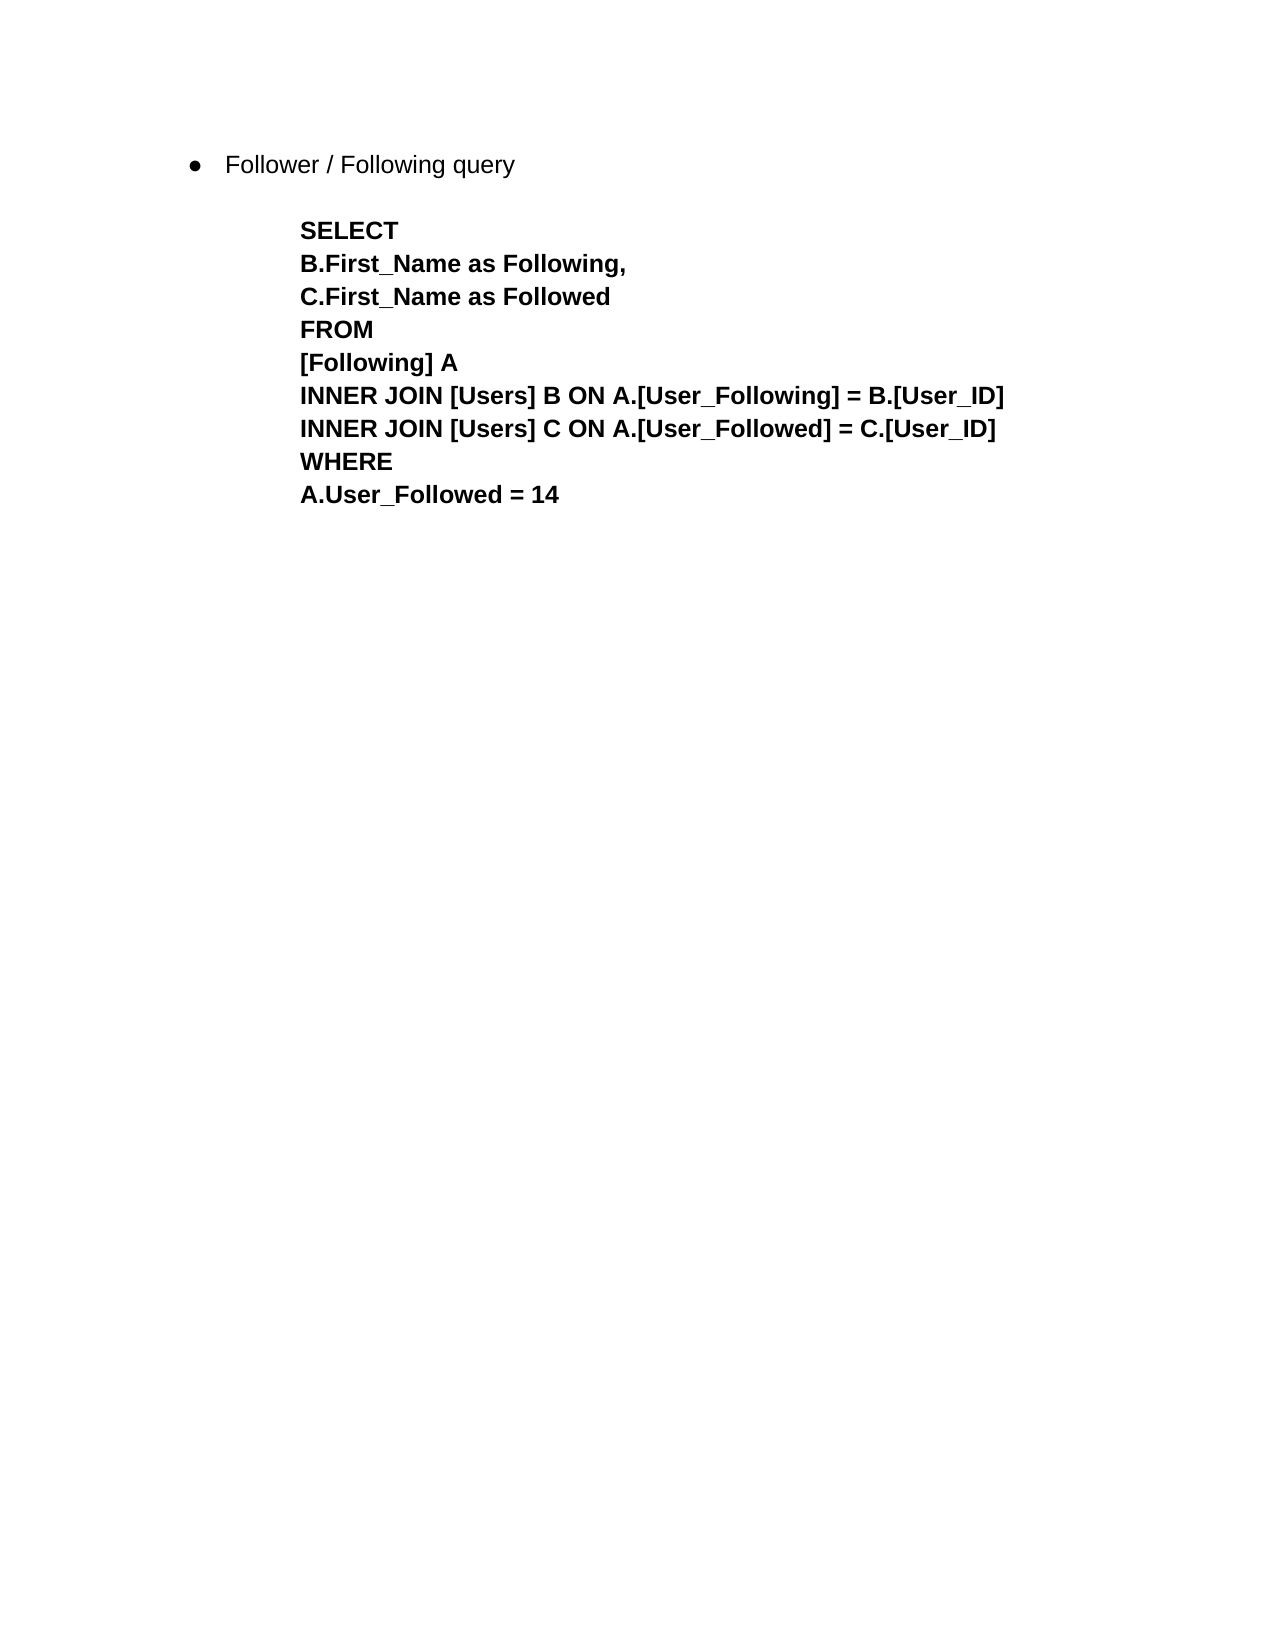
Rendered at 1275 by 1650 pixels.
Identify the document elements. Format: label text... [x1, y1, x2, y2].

list Follower / Following query [187, 150, 1125, 179]
text [Following] A [300, 348, 1125, 377]
text WHERE [300, 447, 1125, 476]
text A.User_Followed = 14 [300, 480, 1125, 509]
text SELECT [225, 216, 1125, 245]
text FROM [300, 315, 1125, 344]
text C.First_Name as Followed [300, 282, 1125, 311]
text INNER JOIN [Users] B ON A.[User_Following] = B.[User_ID] [300, 381, 1125, 410]
text B.First_Name as Following, [300, 249, 1125, 278]
text INNER JOIN [Users] C ON A.[User_Followed] = C.[User_ID] [300, 414, 1125, 443]
